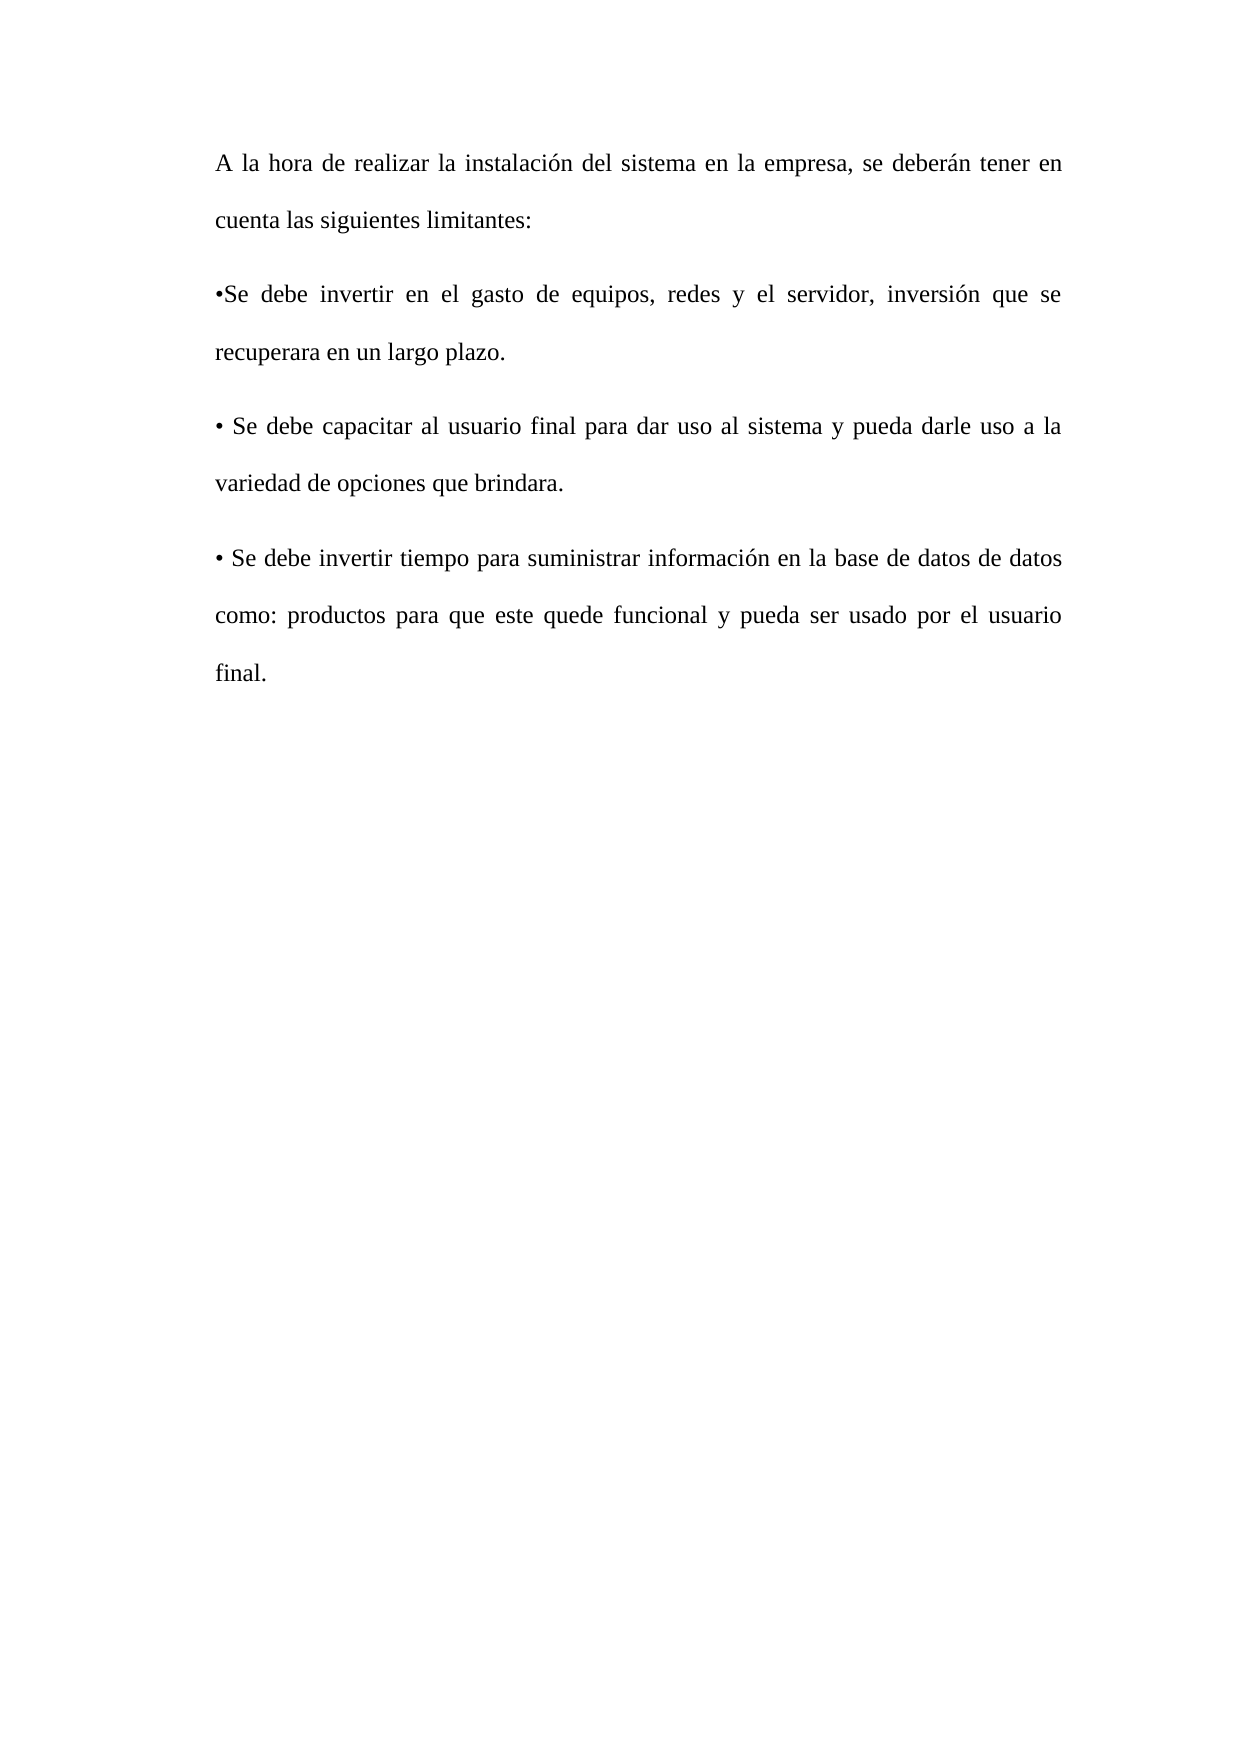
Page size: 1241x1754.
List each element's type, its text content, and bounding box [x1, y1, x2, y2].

text A la hora de realizar la instalación del sistema en la empresa, se deberán tener en cuenta las siguientes limitantes: [215, 148, 1063, 234]
text • Se debe capacitar al usuario final para dar uso al sistema y pueda darle uso a la variedad de opciones que brindara. [215, 411, 1063, 497]
text • Se debe invertir tiempo para suministrar información en la base de datos de datos como: productos para que este quede funcional y pueda ser usado por el usuario final. [215, 543, 1063, 686]
text •Se debe invertir en el gasto de equipos, redes y el servidor, inversión que se recuperara en un largo plazo. [215, 279, 1063, 366]
